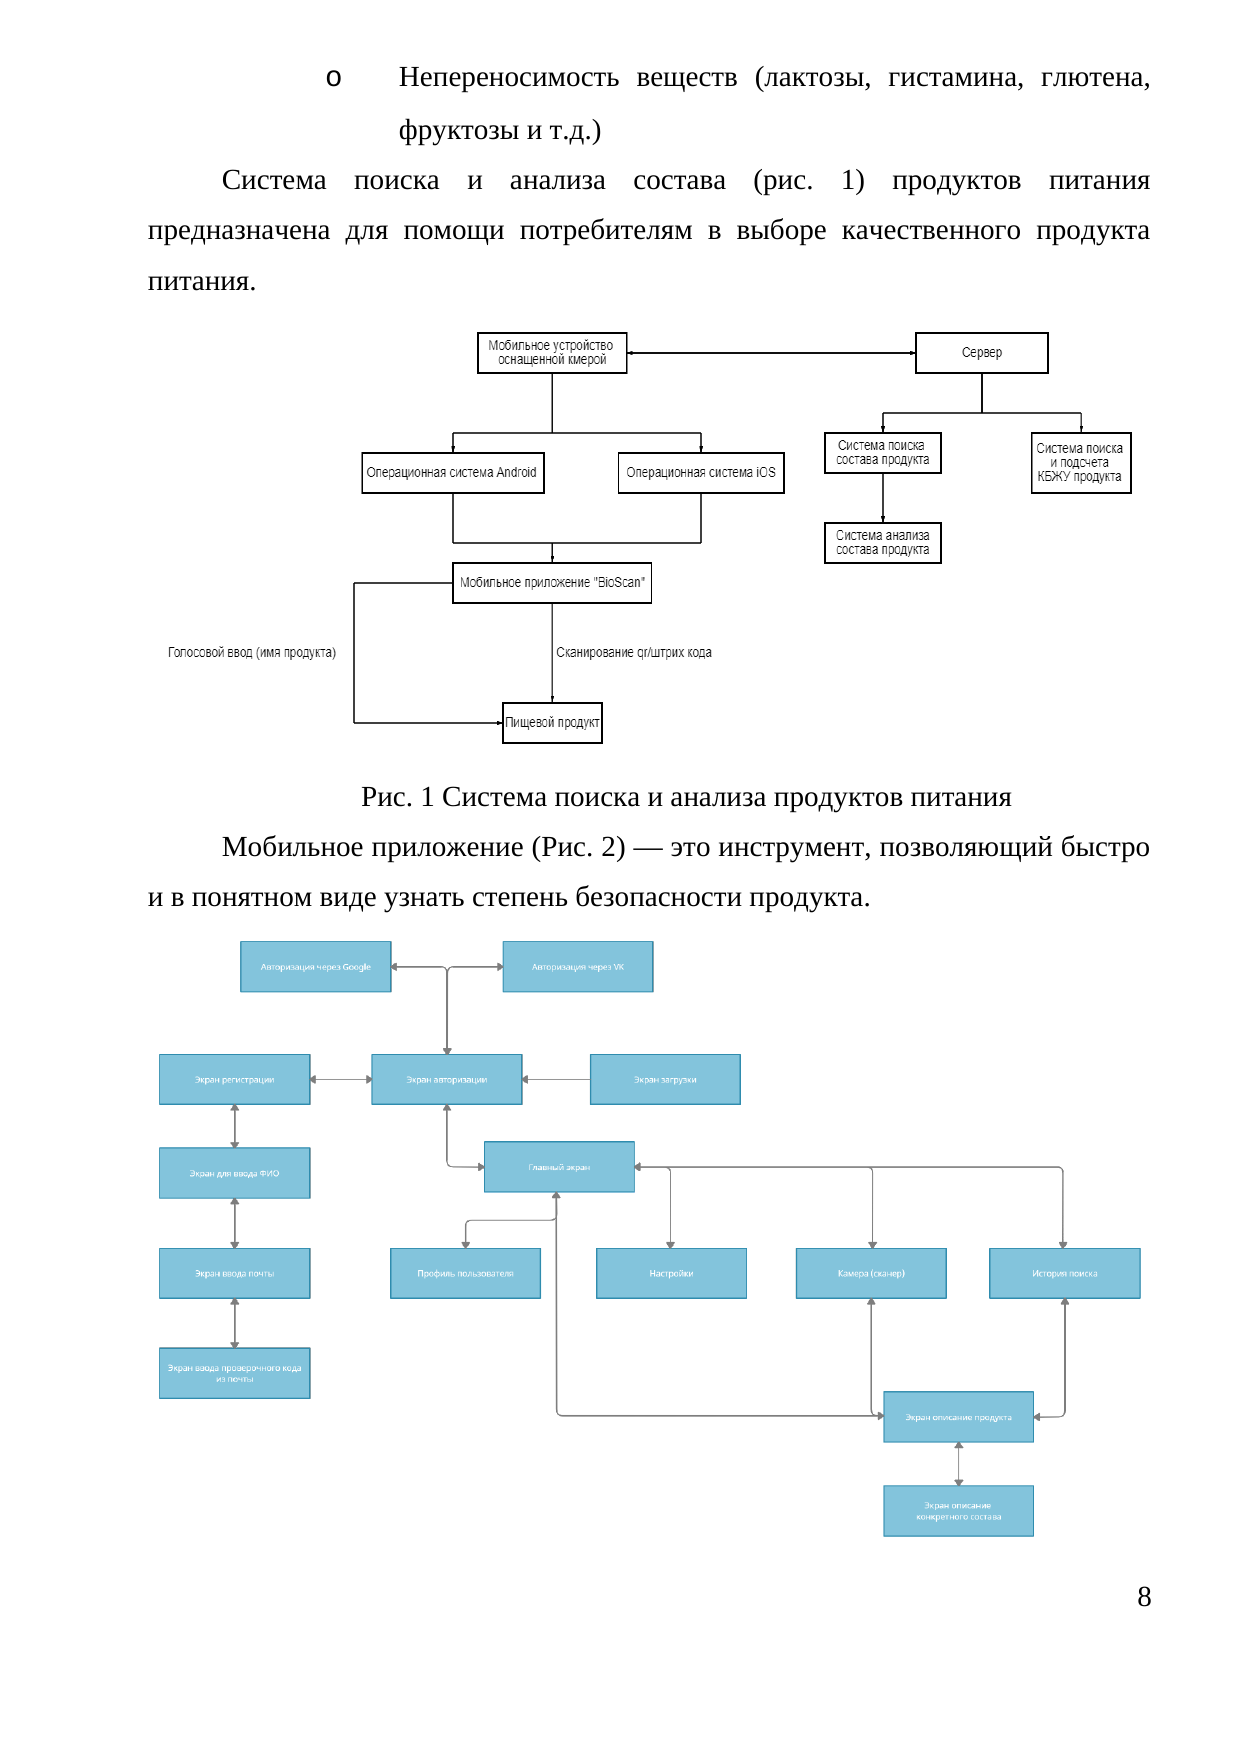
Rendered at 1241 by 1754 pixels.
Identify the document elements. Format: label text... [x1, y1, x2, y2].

picture [147, 313, 1147, 762]
text Рис. 1 Система поиска и анализа продуктов питания [148, 779, 1152, 812]
list Непереносимость веществ (лактозы, гистамина, глютена, фруктозы и т.д.) [325, 59, 1152, 145]
text Мобильное приложение (Рис. 2) — это инструмент, позволяющий быстро и в понятном виде узнать степень безопасности продукта. [148, 829, 1152, 913]
picture [147, 929, 1152, 1548]
